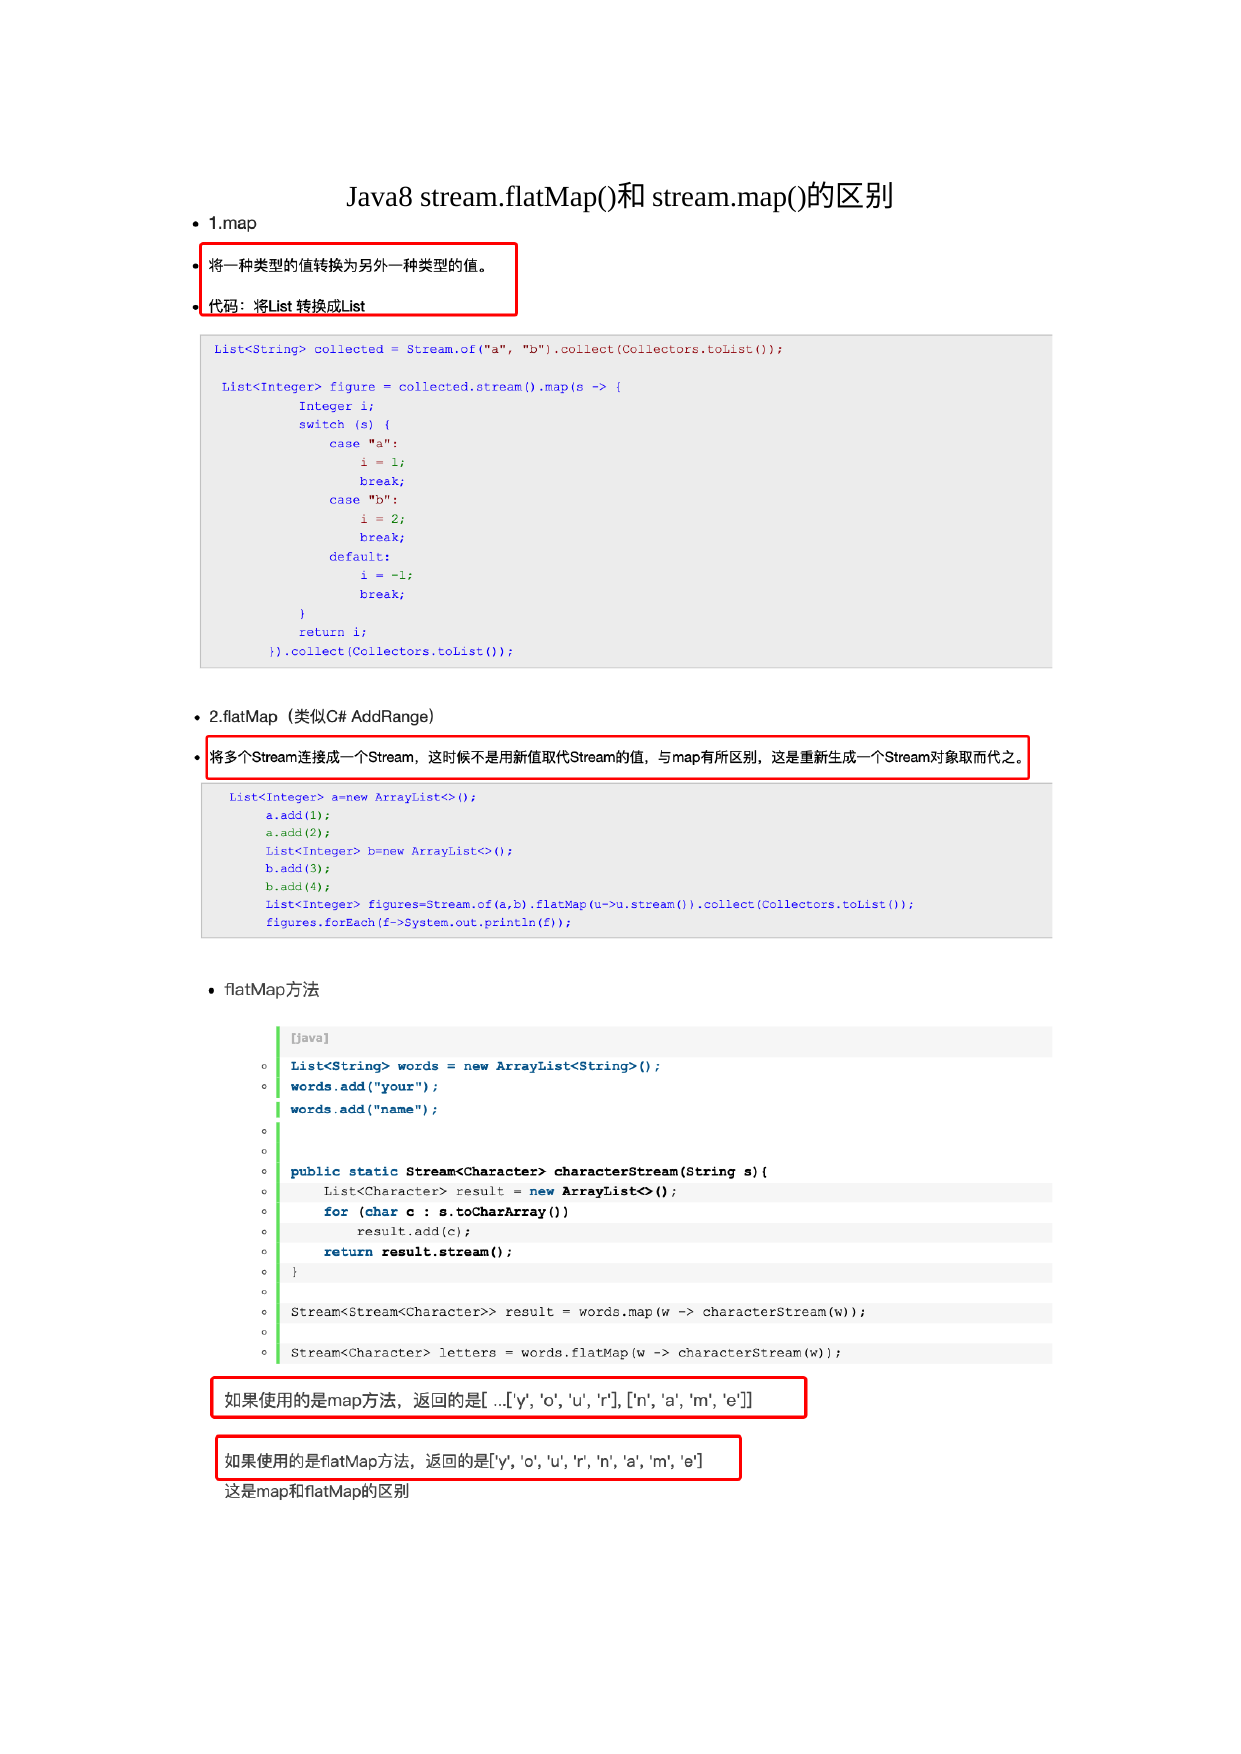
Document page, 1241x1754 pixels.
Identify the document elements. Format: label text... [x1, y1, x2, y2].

text Java8 stream.flatMap()和stream.map()的区别 [187, 172, 1053, 216]
picture [187, 216, 1053, 676]
picture [187, 700, 1053, 946]
picture [187, 965, 1053, 1523]
